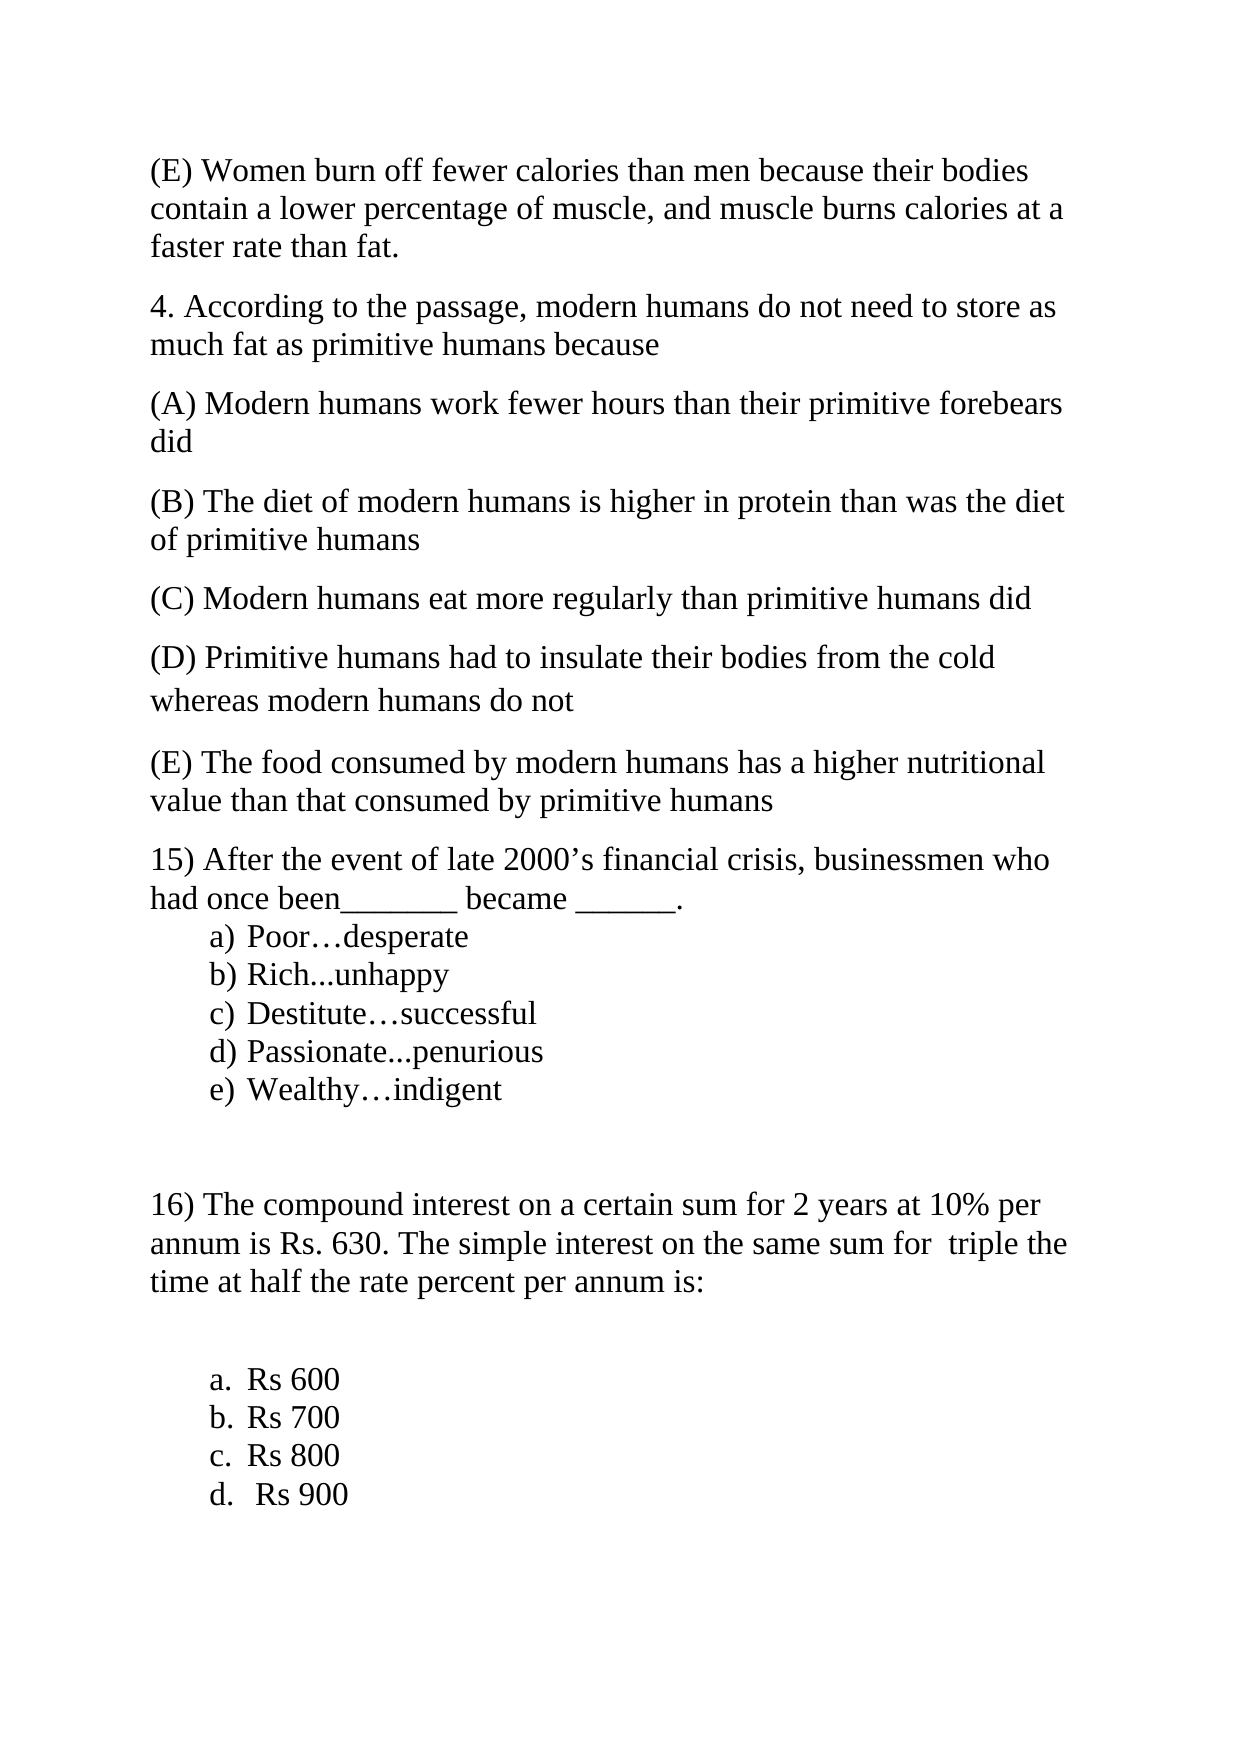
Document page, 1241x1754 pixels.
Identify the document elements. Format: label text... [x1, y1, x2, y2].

text (E) Women burn off (burn off: 烧掉, 蒸发) fewer calories than men because their bodies contain a lower percentage of muscle, and muscle burns calories at a faster rate than fat. [150, 150, 1090, 265]
text (B) The diet of modern humans is higher in protein than was the diet of primitive humans [150, 481, 1090, 557]
text 4. According to the passage, modern humans do not need to store as much fat as primitive humans because [150, 286, 1090, 362]
list Poor…desperate [209, 916, 1090, 954]
text 15) After the event of late 2000’s financial crisis, businessmen who had once been_______ became ______. [150, 839, 1090, 916]
list Passionate...penurious [209, 1031, 1090, 1069]
text (A) Modern humans work fewer hours than their primitive forebears did [150, 383, 1090, 460]
list Rs 800 [209, 1435, 1090, 1474]
list Rs 700 [209, 1397, 1090, 1435]
text (C) Modern humans eat more regularly than primitive humans did [150, 578, 1090, 617]
text (E) The food consumed by modern humans has a higher nutritional value than that consumed by primitive humans [150, 742, 1090, 819]
list Rs 600 [209, 1359, 1090, 1397]
list Rich...unhappy [209, 954, 1090, 993]
text 16) The compound interest on a certain sum for 2 years at 10% per annum is Rs. 630. The simple interest on the same sum for triple the time at half the rate percent per annum is: [150, 1184, 1090, 1299]
list Destitute…successful [209, 993, 1090, 1031]
list Rs 900 [209, 1474, 1090, 1512]
text (D) Primitive humans had to insulate their bodies from the cold whereas modern humans do not（C） [150, 637, 1090, 721]
list Wealthy…indigent [209, 1069, 1090, 1108]
